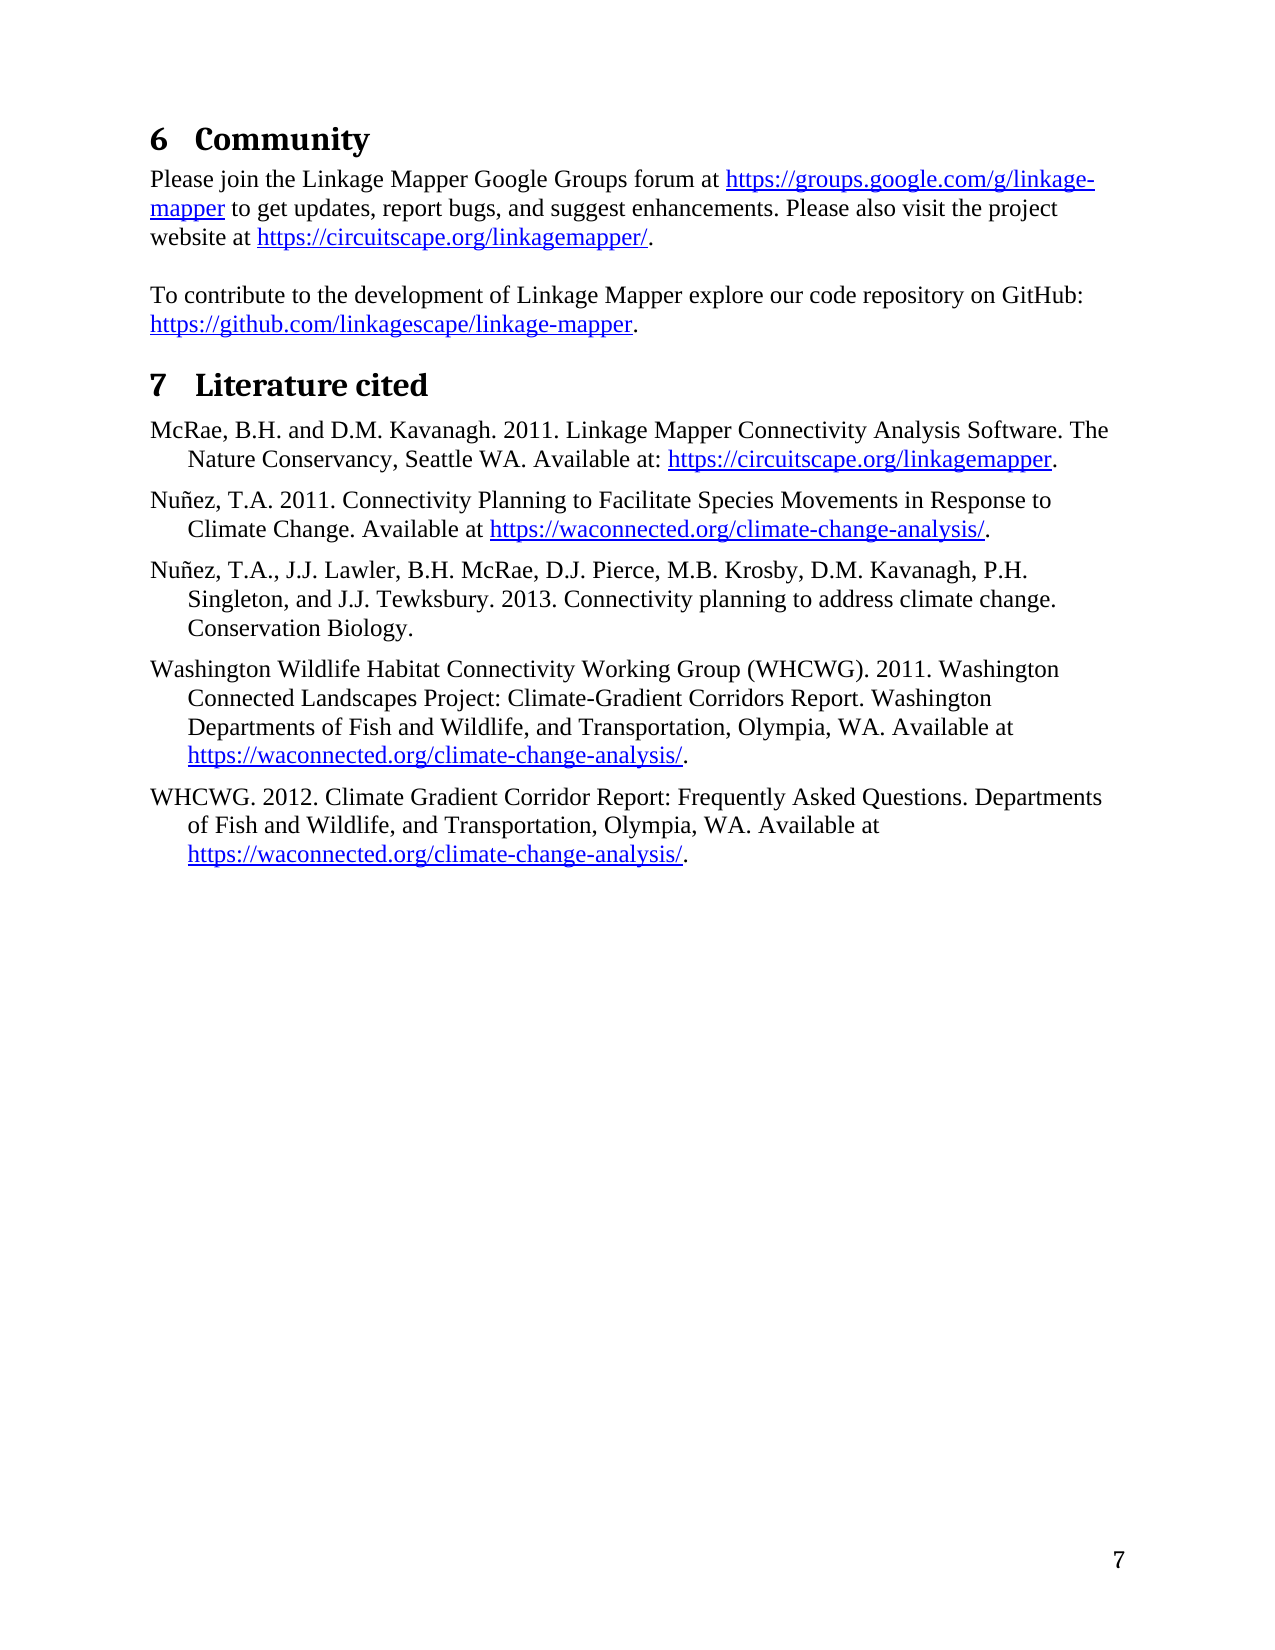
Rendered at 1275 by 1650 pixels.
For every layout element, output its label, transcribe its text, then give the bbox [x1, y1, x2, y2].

text Please join the Linkage Mapper Google Groups forum at https://groups.google.com/g/linkage-mapper to get updates, report bugs, and suggest enhancements. Please also visit the project website at https://circuitscape.org/linkagemapper/. [150, 164, 1125, 251]
subtitle Literature cited [150, 367, 1125, 405]
subtitle Community [150, 120, 1125, 158]
text Nuñez, T.A. 2011. Connectivity Planning to Facilitate Species Movements in Response to Climate Change. Available at https://waconnected.org/climate-change-analysis/. [150, 485, 1125, 543]
text Nuñez, T.A., J.J. Lawler, B.H. McRae, D.J. Pierce, M.B. Krosby, D.M. Kavanagh, P.H. Singleton, and J.J. Tewksbury. 2013. Connectivity planning to address climate change. Conservation Biology. [150, 555, 1125, 642]
text WHCWG. 2012. Climate Gradient Corridor Report: Frequently Asked Questions. Departments of Fish and Wildlife, and Transportation, Olympia, WA. Available at https://waconnected.org/climate-change-analysis/. [150, 782, 1125, 868]
text Washington Wildlife Habitat Connectivity Working Group (WHCWG). 2011. Washington Connected Landscapes Project: Climate-Gradient Corridors Report. Washington Departments of Fish and Wildlife, and Transportation, Olympia, WA. Available at https://waconnected.org/climate-change-analysis/. [150, 654, 1125, 769]
text McRae, B.H. and D.M. Kavanagh. 2011. Linkage Mapper Connectivity Analysis Software. The Nature Conservancy, Seattle WA. Available at: https://circuitscape.org/linkagemapper. [150, 415, 1125, 473]
text To contribute to the development of Linkage Mapper explore our code repository on GitHub: https://github.com/linkagescape/linkage-mapper. [150, 280, 1125, 337]
